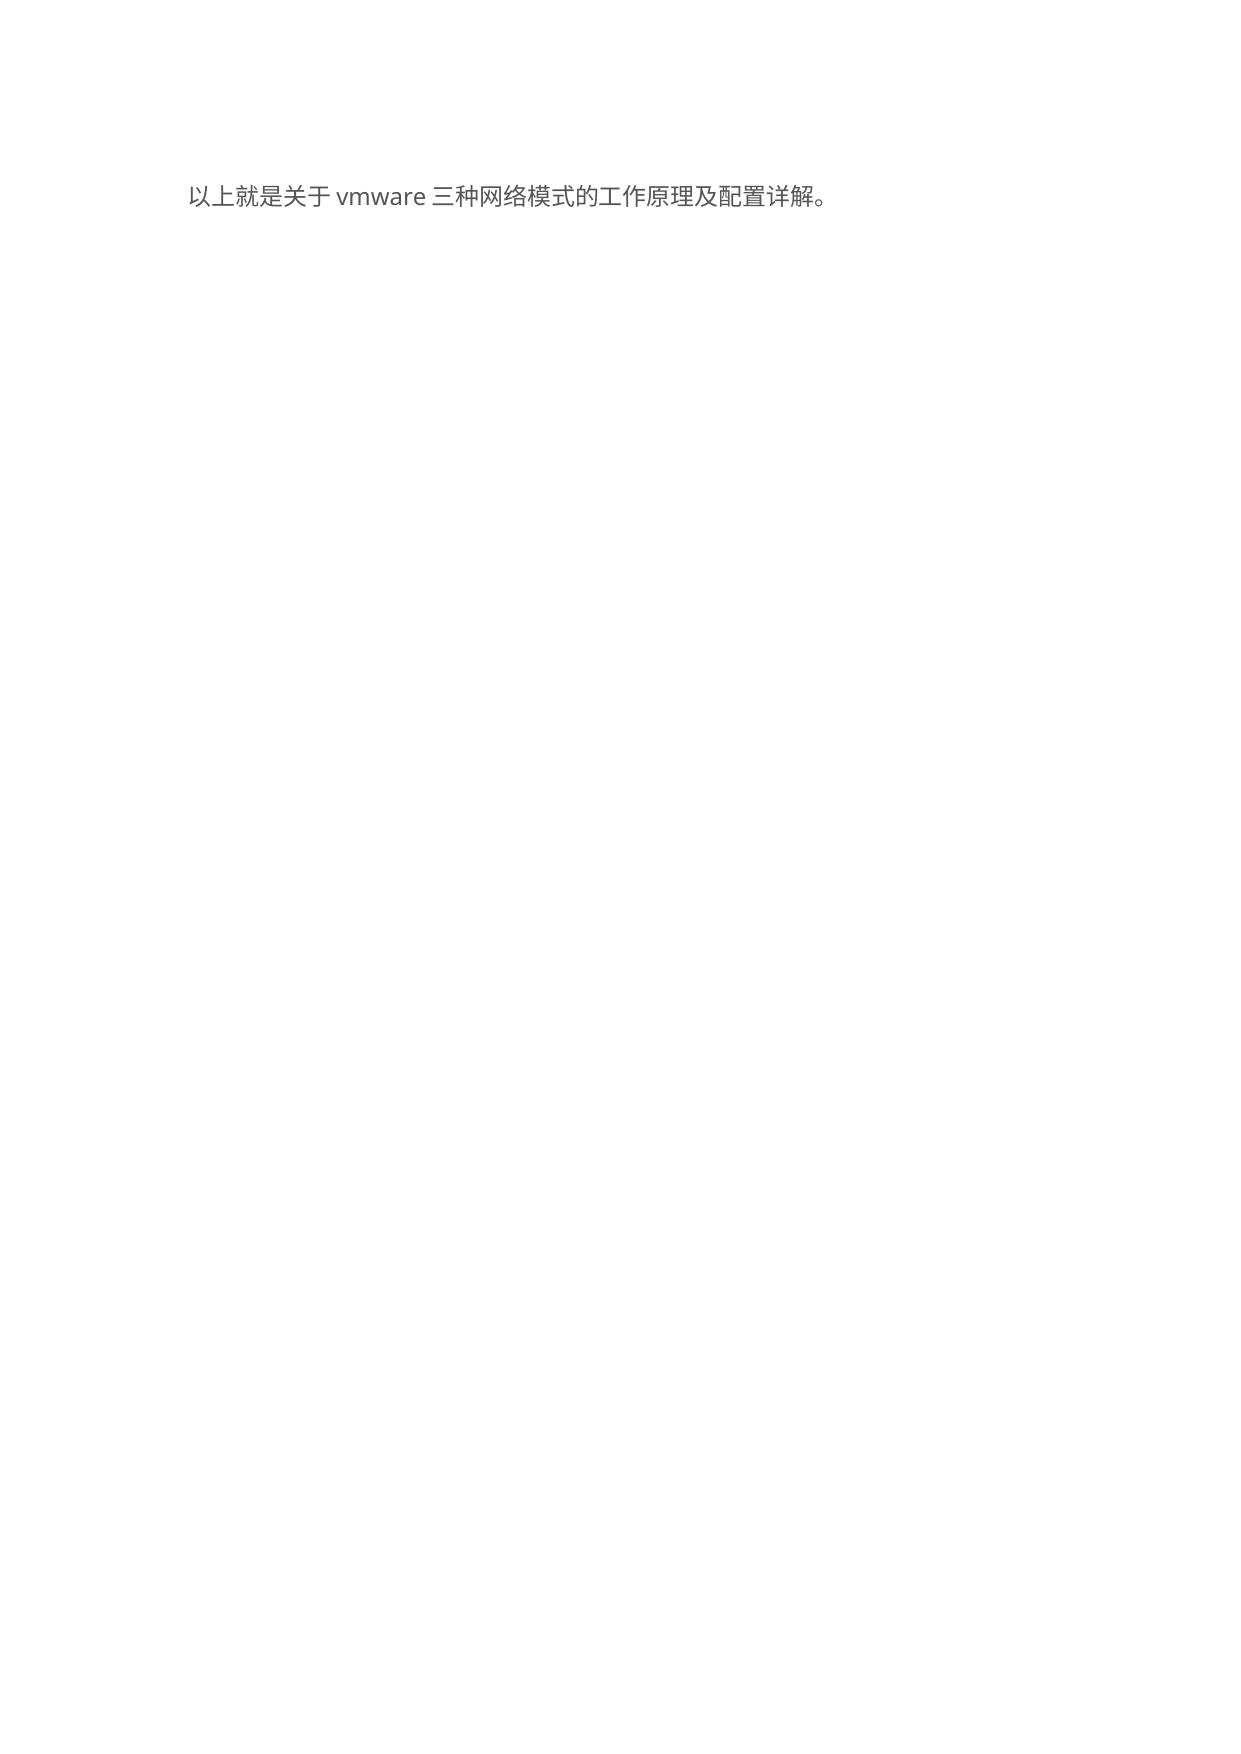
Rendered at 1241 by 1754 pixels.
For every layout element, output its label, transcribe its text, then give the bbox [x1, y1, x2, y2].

text 以上就是关于vmware三种网络模式的工作原理及配置详解。 [187, 162, 1053, 227]
